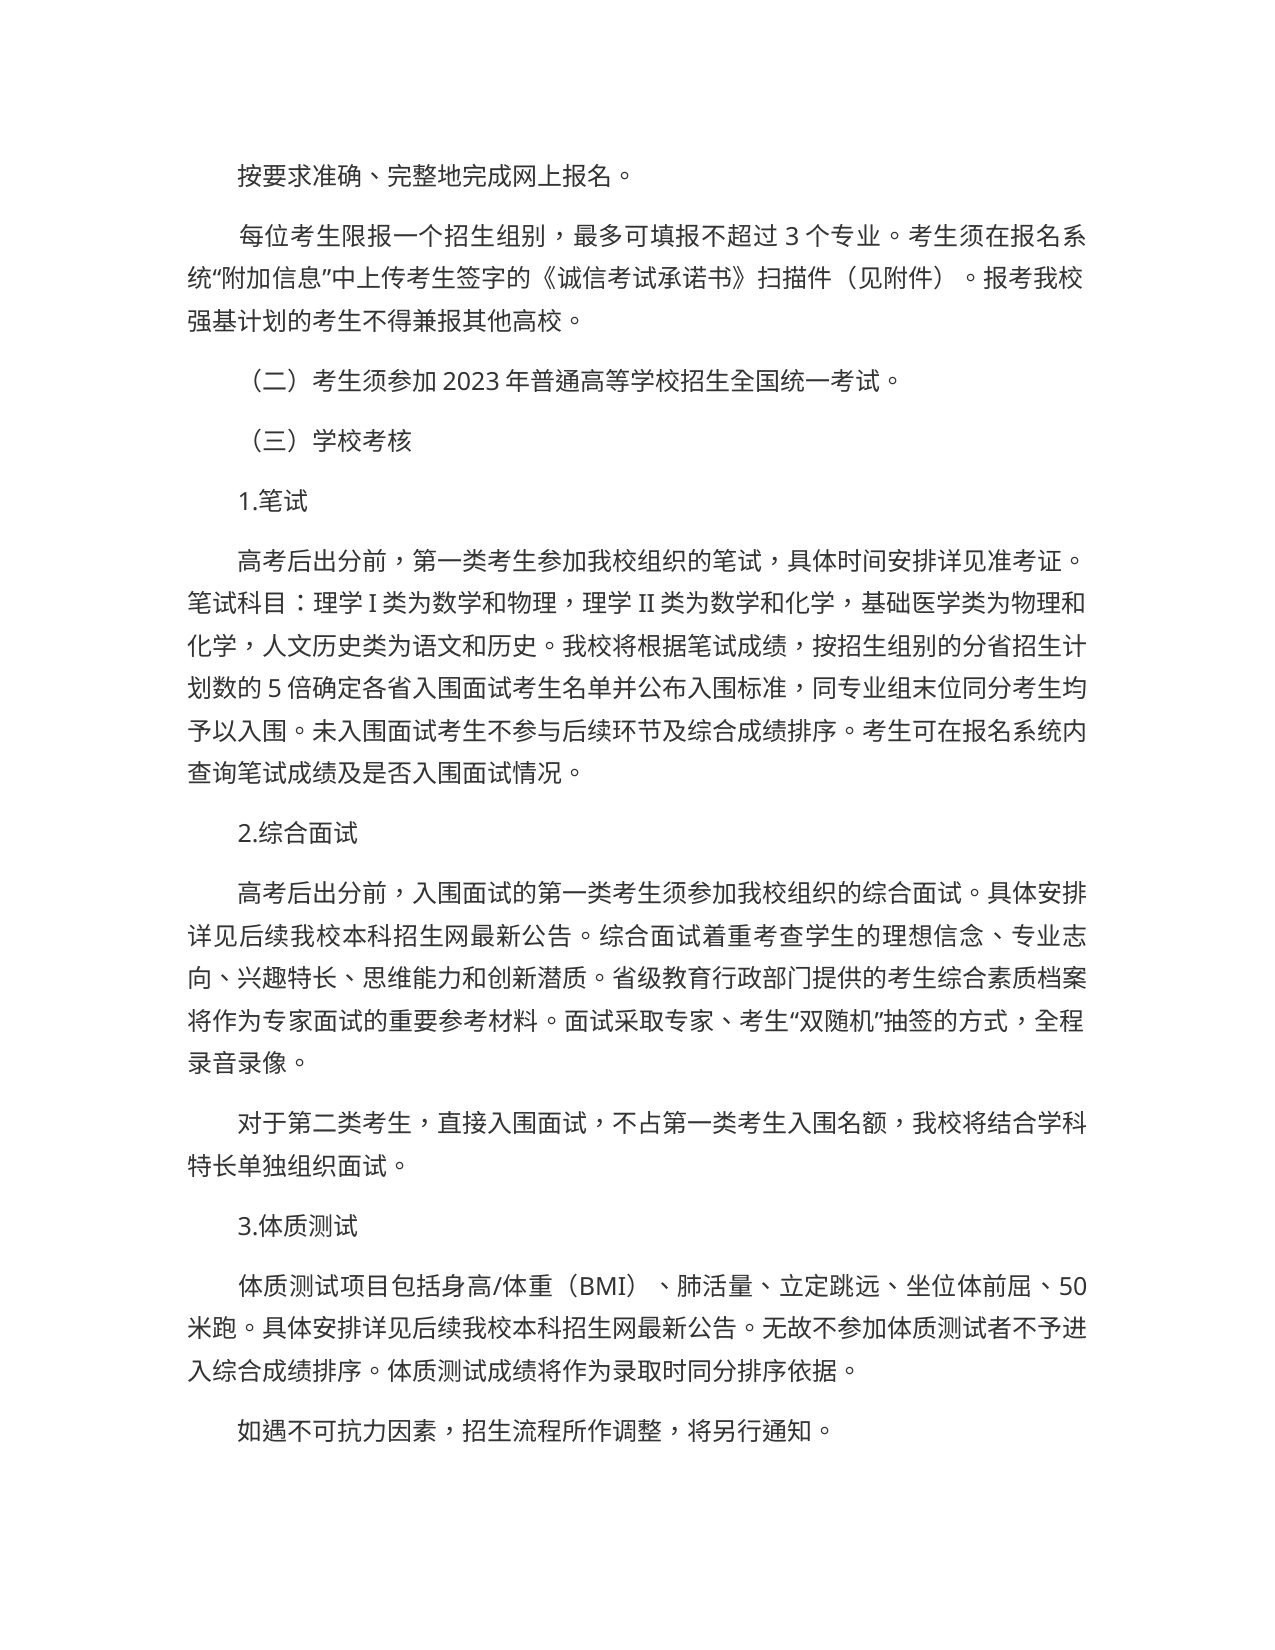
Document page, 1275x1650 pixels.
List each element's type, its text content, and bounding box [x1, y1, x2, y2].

text 体质测试项目包括身高/体重（BMI）、肺活量、立定跳远、坐位体前屈、50米跑。具体安排详见后续我校本科招生网最新公告。无故不参加体质测试者不予进入综合成绩排序。体质测试成绩将作为录取时同分排序依据。 [187, 1260, 1087, 1387]
text （二）考生须参加2023年普通高等学校招生全国统一考试。 [187, 355, 1087, 397]
text 3.体质测试 [187, 1200, 1087, 1242]
text 高考后出分前，第一类考生参加我校组织的笔试，具体时间安排详见准考证。笔试科目：理学I类为数学和物理，理学II类为数学和化学，基础医学类为物理和化学，人文历史类为语文和历史。我校将根据笔试成绩，按招生组别的分省招生计划数的5倍确定各省入围面试考生名单并公布入围标准，同专业组末位同分考生均予以入围。未入围面试考生不参与后续环节及综合成绩排序。考生可在报名系统内查询笔试成绩及是否入围面试情况。 [187, 535, 1087, 790]
text 1.笔试 [187, 475, 1087, 517]
text （三）学校考核 [187, 415, 1087, 457]
text 2.综合面试 [187, 807, 1087, 850]
text 如遇不可抗力因素，招生流程所作调整，将另行通知。 [187, 1405, 1087, 1447]
text 对于第二类考生，直接入围面试，不占第一类考生入围名额，我校将结合学科特长单独组织面试。 [187, 1097, 1087, 1182]
text 每位考生限报一个招生组别，最多可填报不超过3个专业。考生须在报名系统“附加信息”中上传考生签字的《诚信考试承诺书》扫描件（见附件）。报考我校强基计划的考生不得兼报其他高校。 [187, 210, 1087, 337]
text 高考后出分前，入围面试的第一类考生须参加我校组织的综合面试。具体安排详见后续我校本科招生网最新公告。综合面试着重考查学生的理想信念、专业志向、兴趣特长、思维能力和创新潜质。省级教育行政部门提供的考生综合素质档案将作为专家面试的重要参考材料。面试采取专家、考生“双随机”抽签的方式，全程录音录像。 [187, 867, 1087, 1080]
text 按要求准确、完整地完成网上报名。 [187, 150, 1087, 192]
